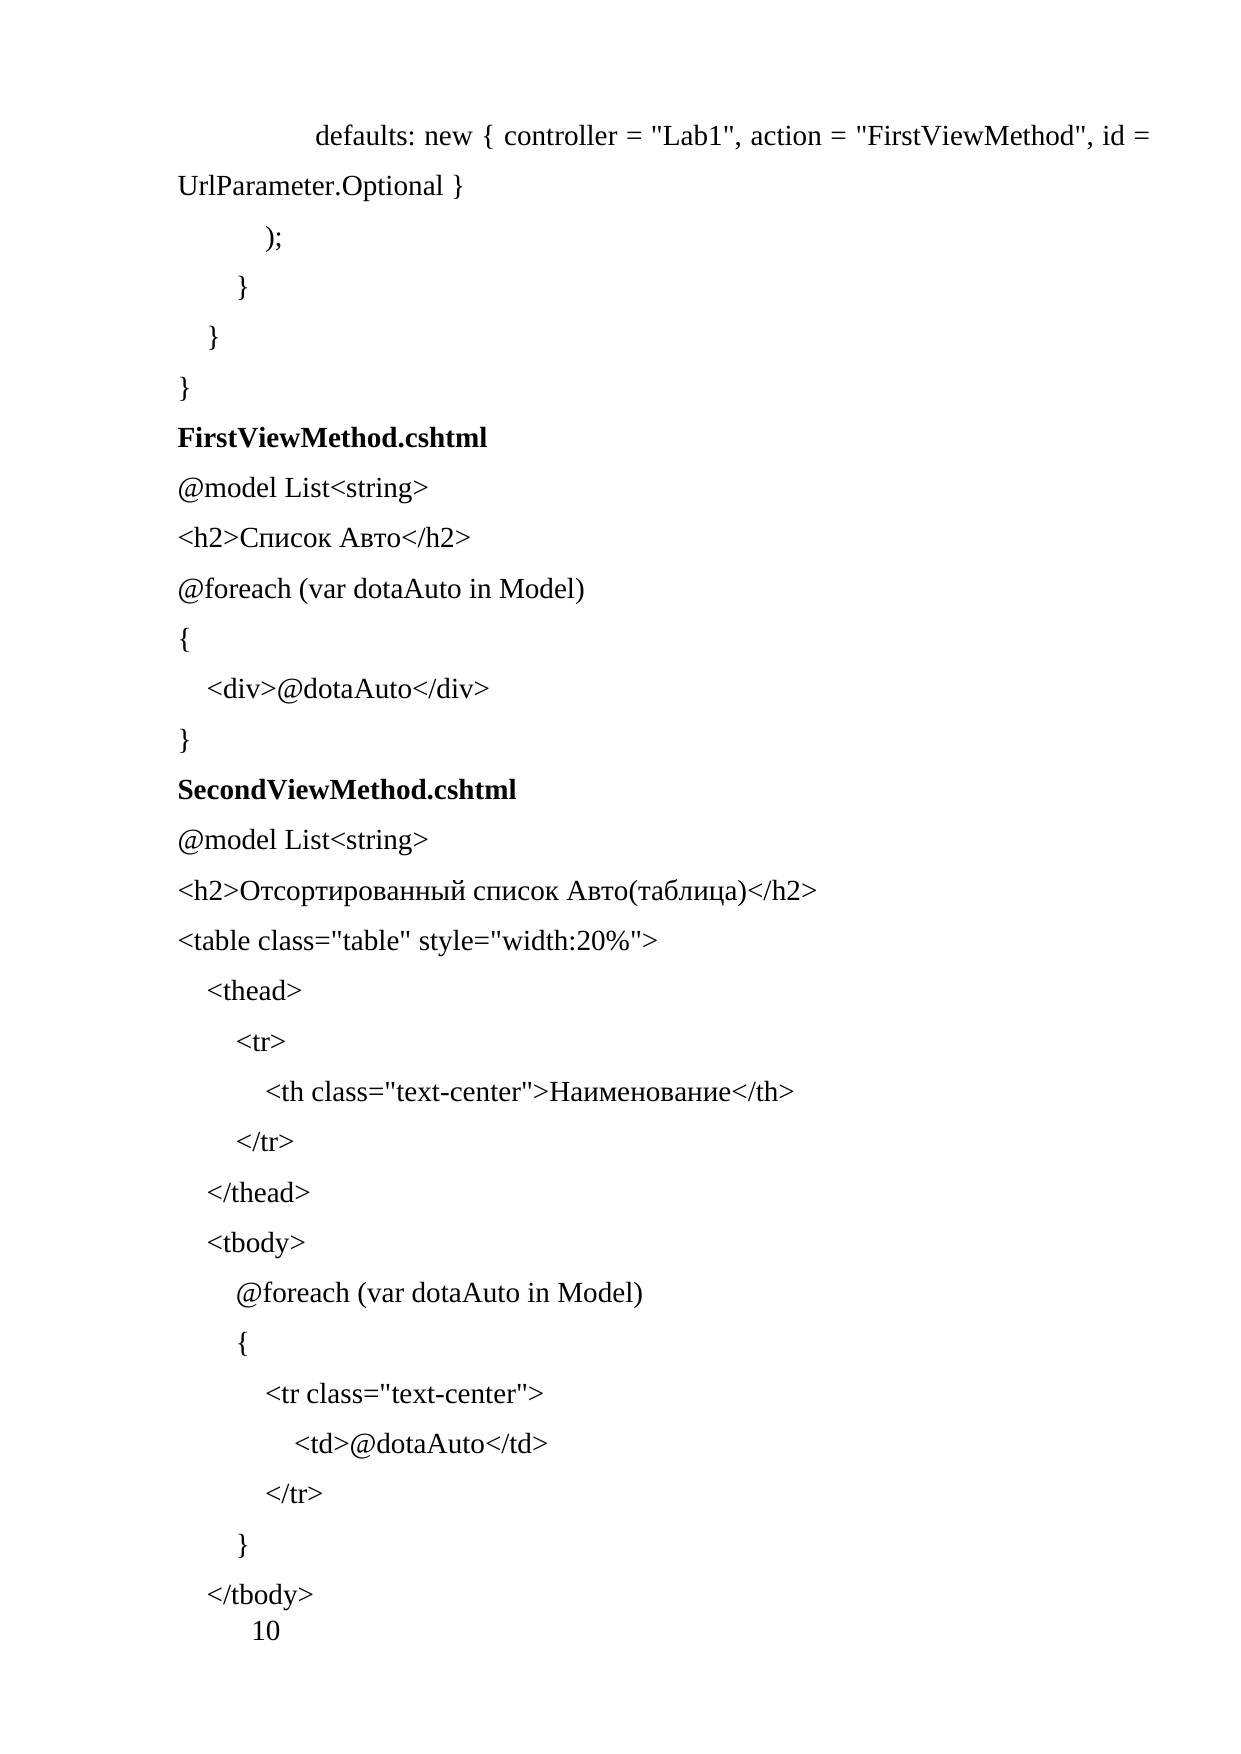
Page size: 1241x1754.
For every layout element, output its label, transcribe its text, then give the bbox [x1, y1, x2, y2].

text </tr> [177, 1477, 1152, 1510]
text <thead> [177, 973, 1152, 1007]
text <tbody> [177, 1225, 1152, 1258]
text } [177, 319, 1152, 353]
text <tr> [177, 1024, 1152, 1057]
text <h2>Отсортированный список Авто(таблица)</h2> [177, 873, 1152, 906]
text </tr> [177, 1124, 1152, 1158]
text </thead> [177, 1175, 1152, 1208]
text @model List<string> [177, 822, 1152, 856]
text </tbody> [177, 1577, 1152, 1611]
text { [177, 1326, 1152, 1359]
text @model List<string> [177, 470, 1152, 504]
text } [177, 269, 1152, 303]
text } [177, 722, 1152, 755]
text <tr class="text-center"> [177, 1376, 1152, 1409]
text { [177, 621, 1152, 655]
text @foreach (var dotaAuto in Model) [177, 1275, 1152, 1309]
text ); [177, 219, 1152, 252]
text @foreach (var dotaAuto in Model) [177, 571, 1152, 604]
text <table class="table" style="width:20%"> [177, 923, 1152, 957]
text <th class="text-center">Наименование</th> [177, 1074, 1152, 1108]
text <div>@dotaAuto</div> [177, 672, 1152, 705]
text <td>@dotaAuto</td> [177, 1426, 1152, 1460]
text <h2>Cписок Авто</h2> [177, 521, 1152, 554]
text SecondViewMethod.cshtml [177, 772, 1152, 806]
text } [177, 370, 1152, 403]
text } [177, 1527, 1152, 1560]
text FirstViewMethod.cshtml [177, 420, 1152, 453]
text defaults: new { controller = "Lab1", action = "FirstViewMethod", id = UrlParameter.Optional } [177, 118, 1152, 202]
